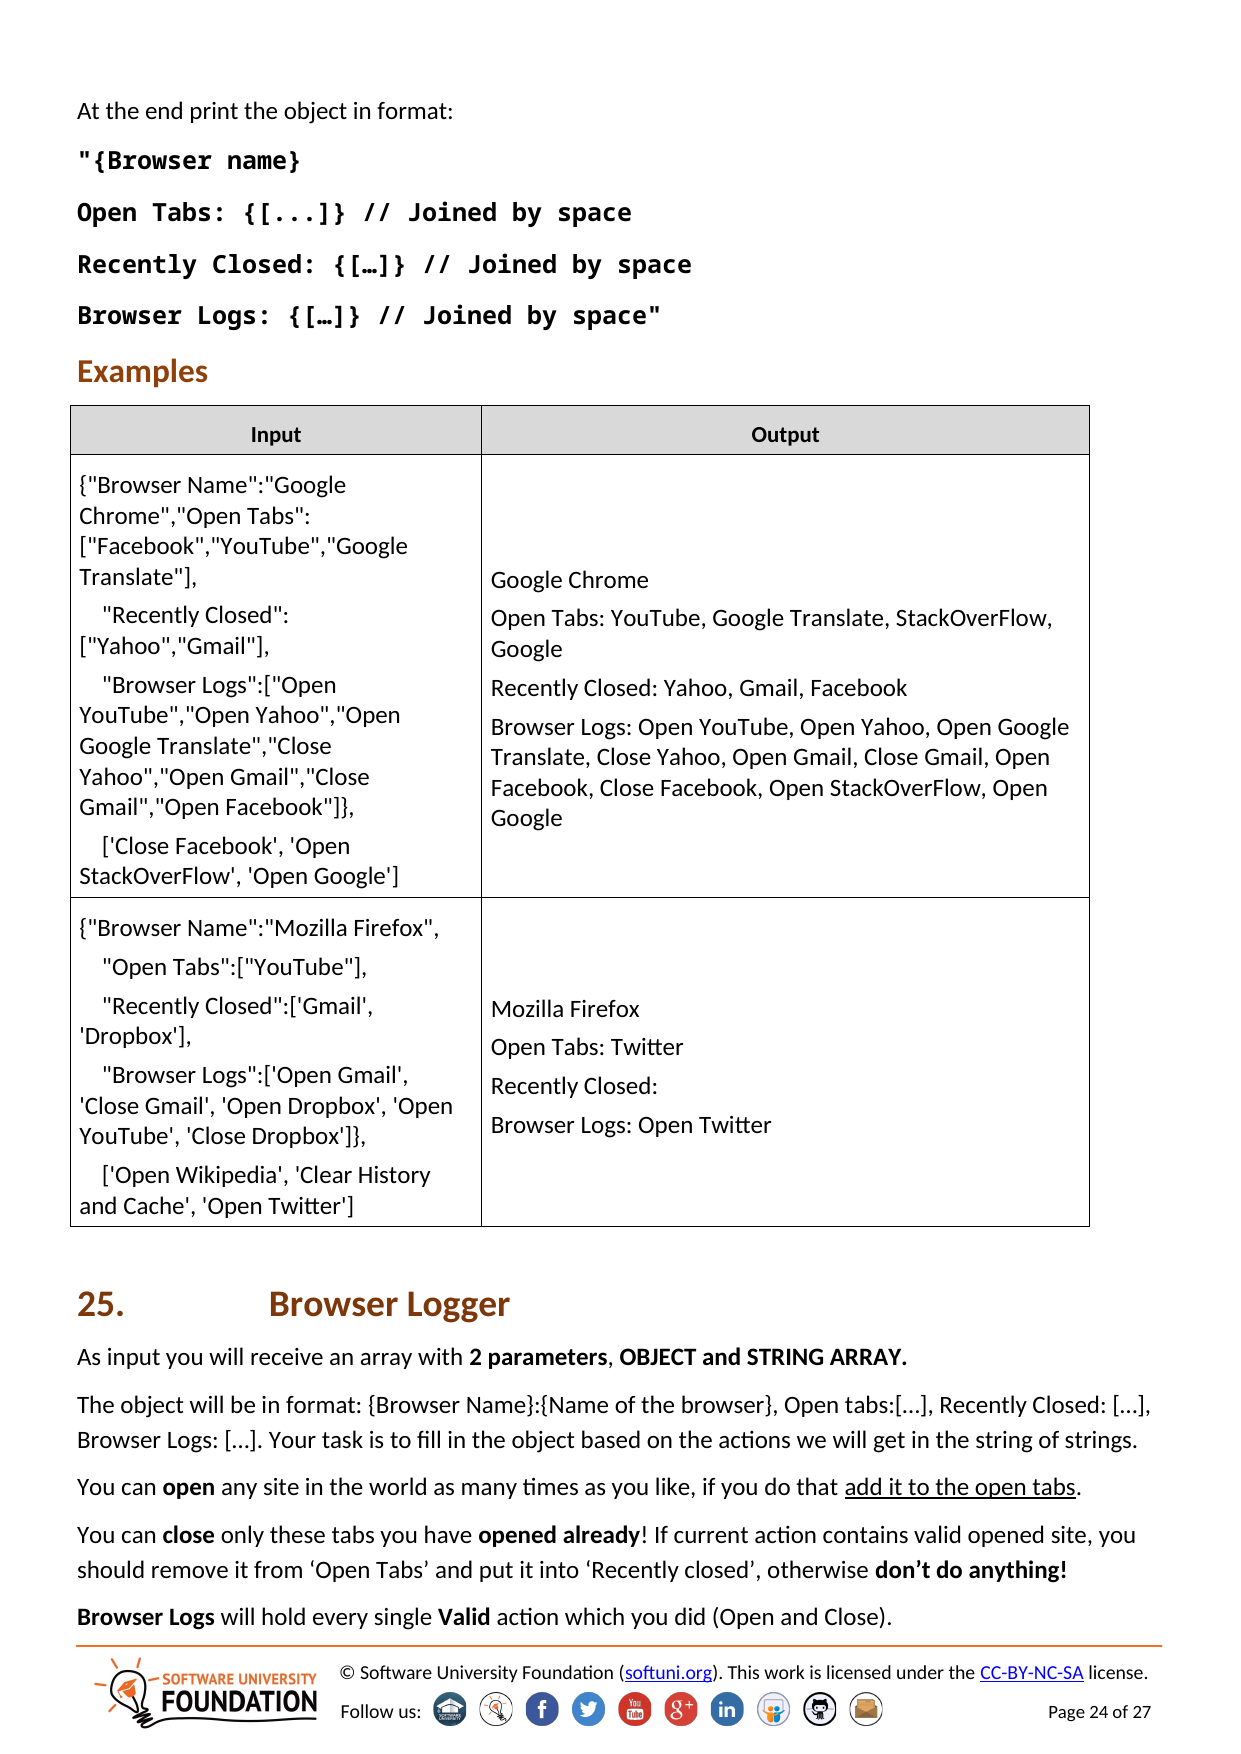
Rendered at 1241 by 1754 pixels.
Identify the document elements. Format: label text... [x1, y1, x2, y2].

picture [618, 1692, 652, 1726]
picture [433, 1692, 467, 1726]
picture [757, 1692, 790, 1726]
table_header Output [482, 406, 1089, 454]
subtitle Examples [77, 349, 1163, 390]
table_cell Google Chrome Open Tabs: YouTube, Google Translate, StackOverFlow, Google Recently Closed: Yahoo, Gmail, Facebook Browser Logs: Open YouTube, Open Yahoo, Open Google Translate, Close Yahoo, Open Gmail, Close Gmail, Open Facebook, Close Facebook, Open StackOverFlow, Open Google [482, 455, 1089, 897]
text Recently Closed: {[…]} // Joined by space [77, 246, 1163, 280]
text At the end print the object in format: [77, 95, 1163, 126]
text Browser Logs: {[…]} // Joined by space" [77, 298, 1163, 332]
picture [710, 1692, 744, 1726]
picture [479, 1692, 513, 1726]
picture [525, 1692, 559, 1726]
picture [572, 1692, 605, 1726]
text "{Browser name} [77, 143, 1163, 177]
text The object will be in format: {Browser Name}:{Name of the browser}, Open tabs:[…], Recently Closed: […], Browser Logs: […]. Your task is to fill in the object based on the actions we will get in the string of strings. [77, 1389, 1163, 1454]
picture [849, 1692, 883, 1726]
text You can open any site in the world as many times as you like, if you do that add it to the open tabs. [77, 1471, 1163, 1502]
picture [803, 1692, 837, 1726]
table_cell {"Browser Name":"Mozilla Firefox", "Open Tabs":["YouTube"], "Recently Closed":['Gmail', 'Dropbox'], "Browser Logs":['Open Gmail', 'Close Gmail', 'Open Dropbox', 'Open YouTube', 'Close Dropbox']}, ['Open Wikipedia', 'Clear History and Cache', 'Open Twitter'] [71, 898, 481, 1226]
table_cell Mozilla Firefox Open Tabs: Twitter Recently Closed: Browser Logs: Open Twitter [482, 898, 1089, 1226]
text As input you will receive an array with 2 parameters, OBJECT and STRING ARRAY. [77, 1341, 1163, 1372]
subtitle Browser Logger [77, 1280, 1163, 1326]
text Browser Logs will hold every single Valid action which you did (Open and Close). [77, 1601, 1163, 1632]
table_header Input [71, 406, 481, 454]
picture [93, 1656, 317, 1729]
text You can close only these tabs you have opened already! If current action contains valid opened site, you should remove it from ‘Open Tabs’ and put it into ‘Recently closed’, otherwise don’t do anything! [77, 1519, 1163, 1584]
picture [664, 1692, 698, 1726]
text Open Tabs: {[...]} // Joined by space [77, 194, 1163, 229]
table_cell {"Browser Name":"Google Chrome","Open Tabs":["Facebook","YouTube","Google Translate"], "Recently Closed":["Yahoo","Gmail"], "Browser Logs":["Open YouTube","Open Yahoo","Open Google Translate","Close Yahoo","Open Gmail","Close Gmail","Open Facebook"]}, ['Close Facebook', 'Open StackOverFlow', 'Open Google'] [71, 455, 481, 897]
